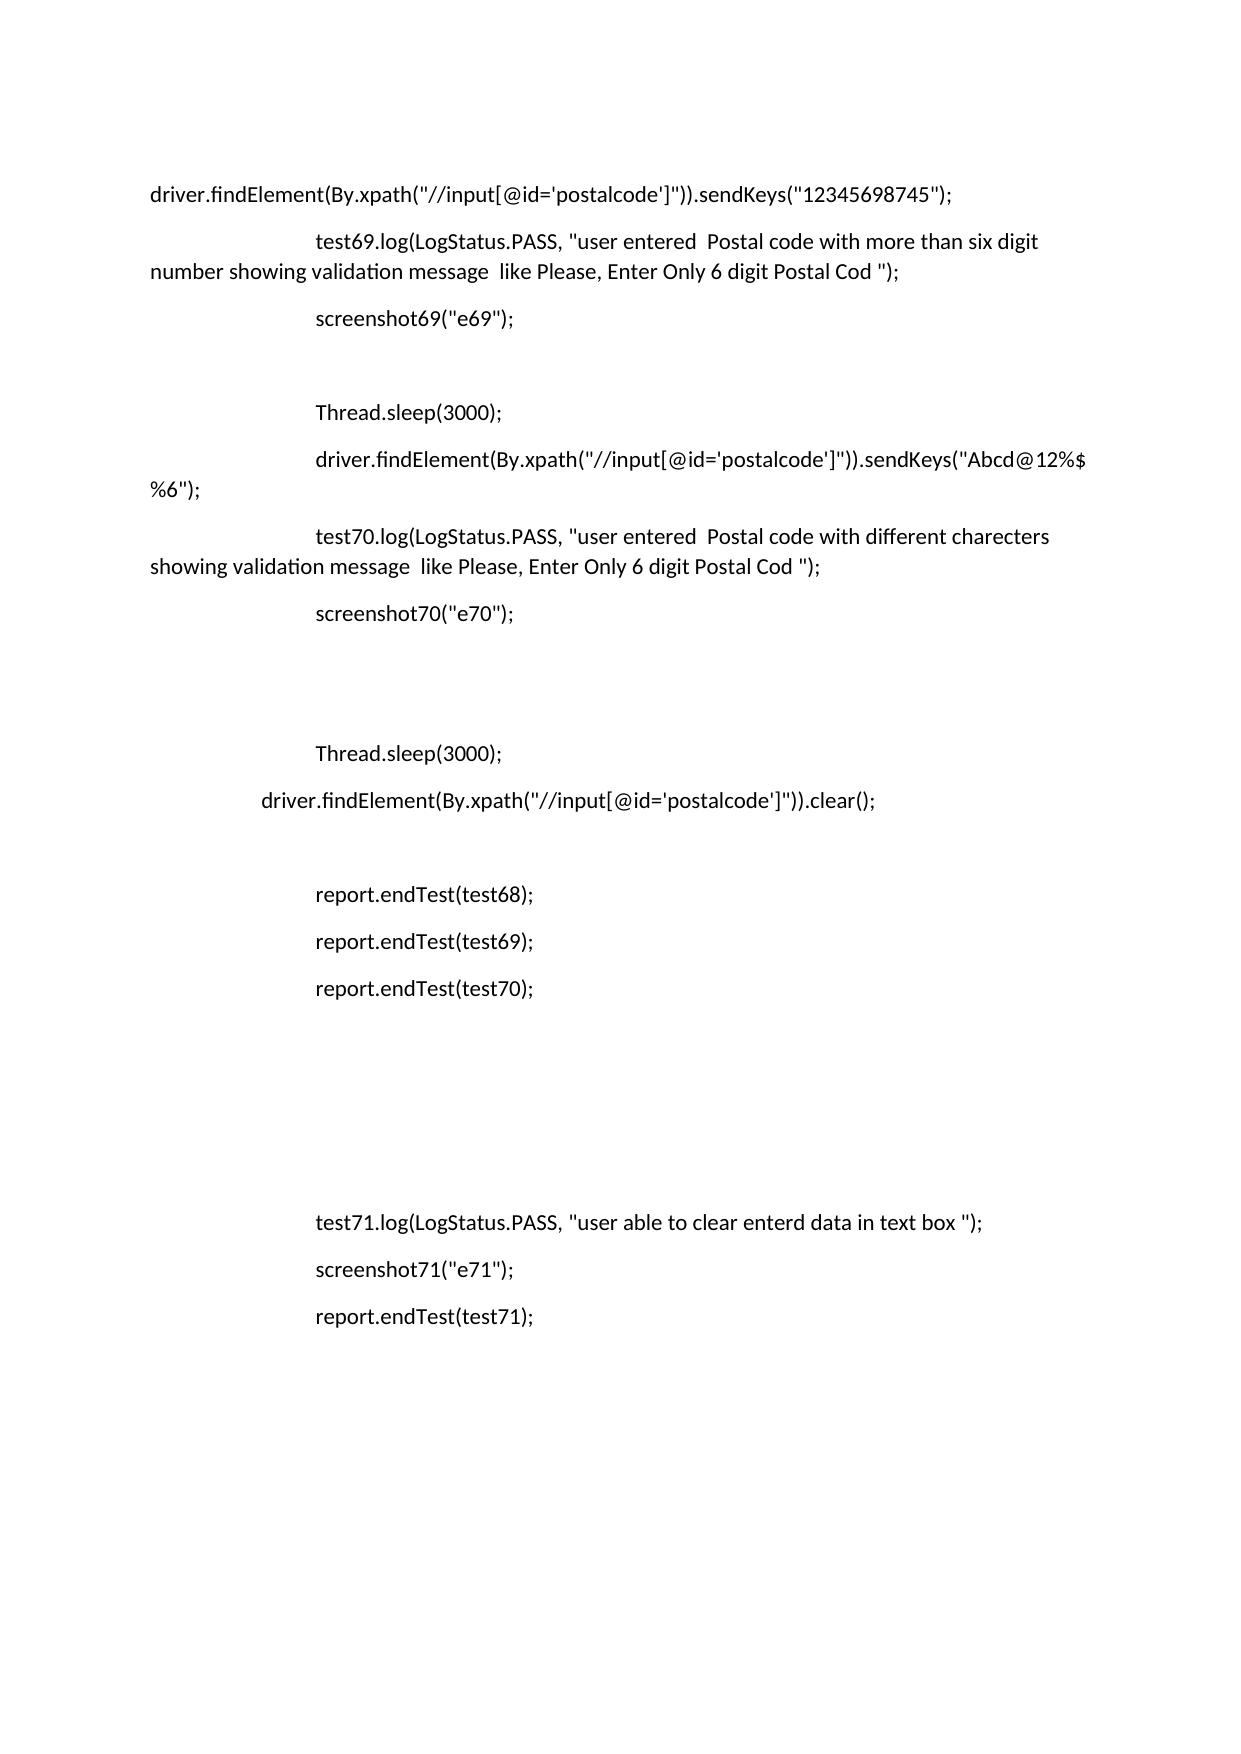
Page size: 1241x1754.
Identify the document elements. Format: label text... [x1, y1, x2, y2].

text report.endTest(test68); [150, 880, 1090, 908]
text Thread.sleep(3000); [150, 739, 1090, 768]
text driver.findElement(By.xpath("//input[@id='postalcode']")).clear(); [150, 786, 1090, 814]
text test69.log(LogStatus.PASS, "user entered Postal code with more than six digit number showing validation message like Please, Enter Only 6 digit Postal Cod "); [150, 227, 1090, 285]
text Thread.sleep(3000); [150, 398, 1090, 426]
text report.endTest(test70); [150, 974, 1090, 1002]
text driver.findElement(By.xpath("//input[@id='postalcode']")).sendKeys("12345698745"); [150, 150, 1090, 208]
text screenshot69("e69"); [150, 304, 1090, 332]
text screenshot71("e71"); [150, 1255, 1090, 1283]
text report.endTest(test69); [150, 927, 1090, 955]
text test70.log(LogStatus.PASS, "user entered Postal code with different charecters showing validation message like Please, Enter Only 6 digit Postal Cod "); [150, 522, 1090, 580]
text screenshot70("e70"); [150, 599, 1090, 627]
text driver.findElement(By.xpath("//input[@id='postalcode']")).sendKeys("Abcd@12%$%6"); [150, 445, 1090, 503]
text test71.log(LogStatus.PASS, "user able to clear enterd data in text box "); [150, 1208, 1090, 1236]
text report.endTest(test71); [150, 1302, 1090, 1330]
